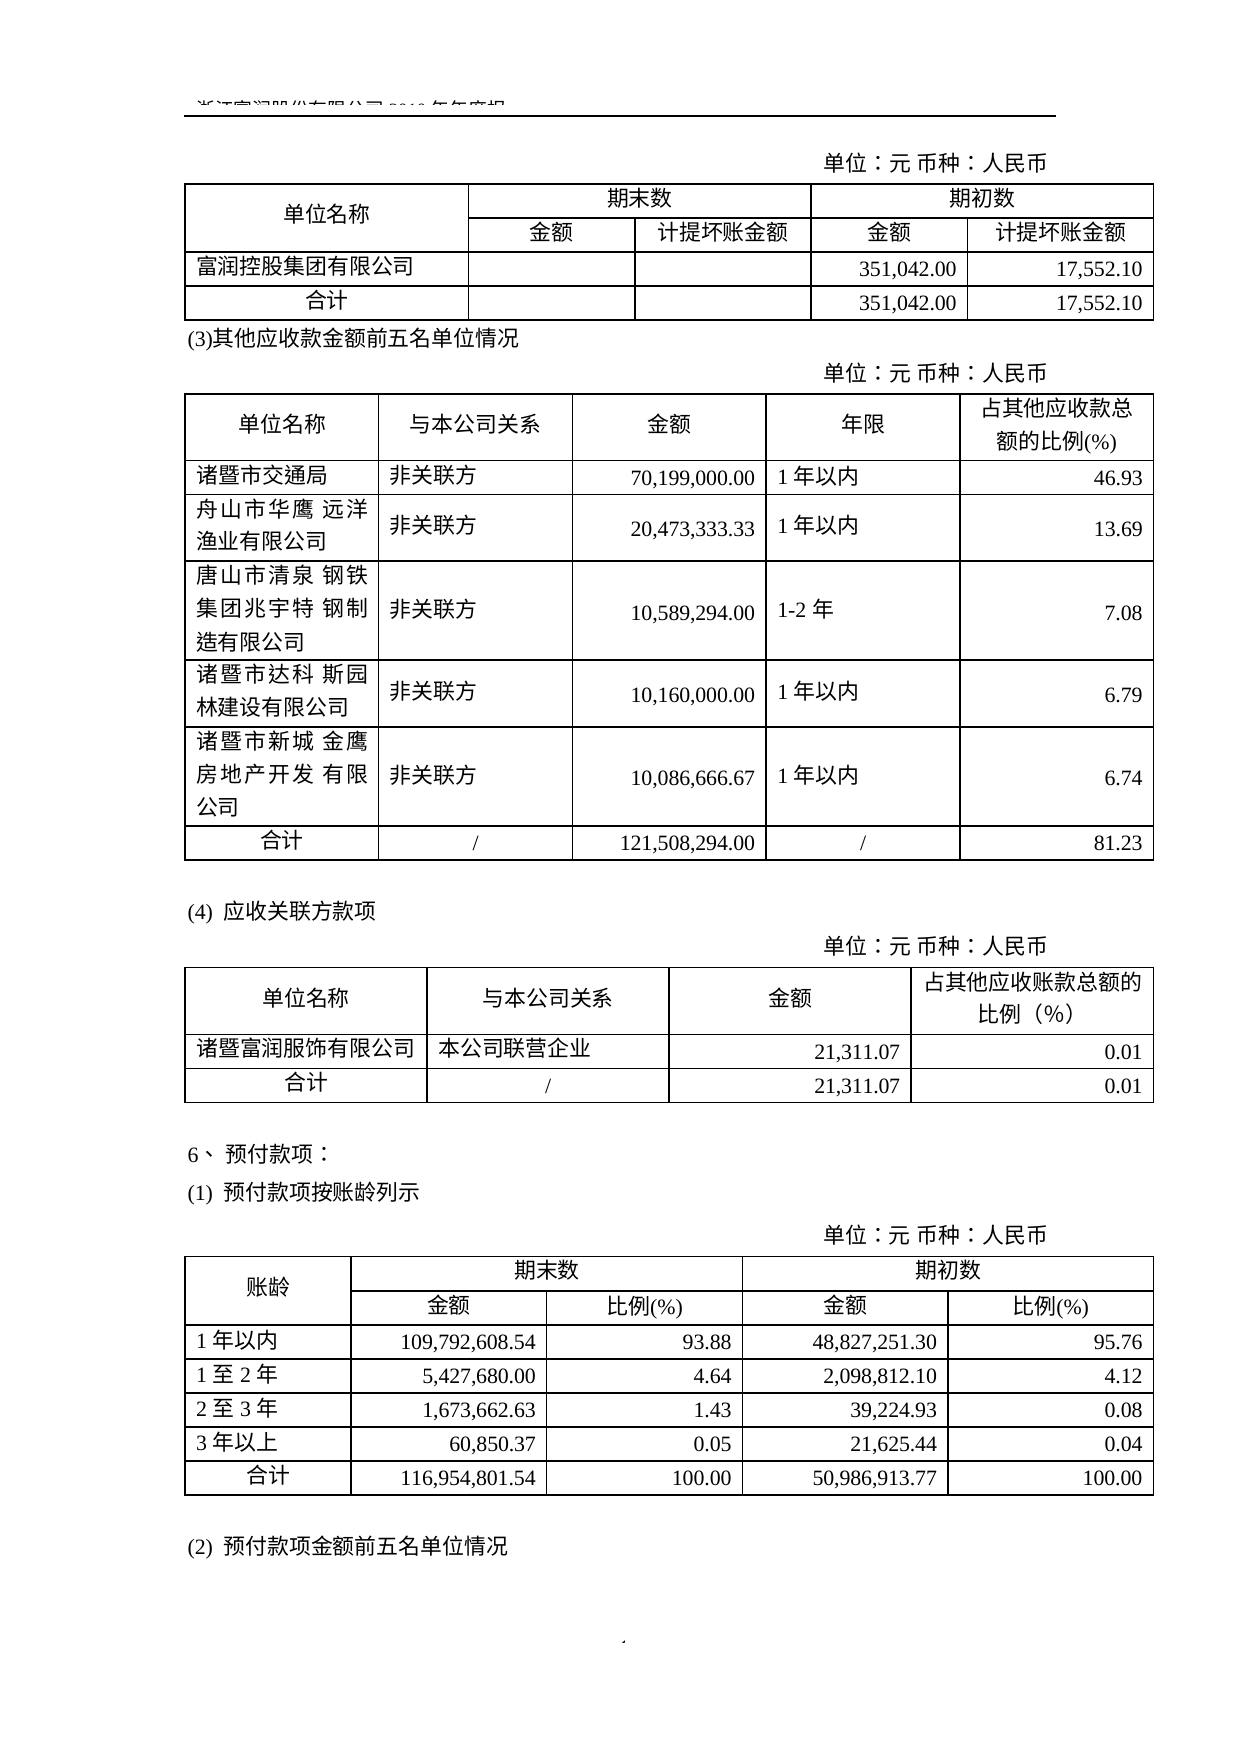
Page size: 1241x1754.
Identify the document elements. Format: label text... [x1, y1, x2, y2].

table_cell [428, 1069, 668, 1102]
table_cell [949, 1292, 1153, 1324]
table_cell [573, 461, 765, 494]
text (2) 预付款项金额前五名单位情况 [187, 1531, 1064, 1561]
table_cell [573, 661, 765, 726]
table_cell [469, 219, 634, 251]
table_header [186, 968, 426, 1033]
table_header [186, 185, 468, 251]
text (3)其他应收款金额前五名单位情况 [187, 322, 1064, 352]
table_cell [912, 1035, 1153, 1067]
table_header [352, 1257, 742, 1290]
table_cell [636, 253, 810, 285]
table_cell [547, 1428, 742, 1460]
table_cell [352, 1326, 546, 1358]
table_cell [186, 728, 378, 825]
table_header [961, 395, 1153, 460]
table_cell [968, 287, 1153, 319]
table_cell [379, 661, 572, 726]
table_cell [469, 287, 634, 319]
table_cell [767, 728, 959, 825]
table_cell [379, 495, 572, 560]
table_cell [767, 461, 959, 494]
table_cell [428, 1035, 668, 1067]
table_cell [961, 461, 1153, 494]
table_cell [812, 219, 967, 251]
text 单位：元 币种：人民币 [823, 931, 1064, 961]
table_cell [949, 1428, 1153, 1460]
text 单位：元 币种：人民币 [823, 148, 1064, 177]
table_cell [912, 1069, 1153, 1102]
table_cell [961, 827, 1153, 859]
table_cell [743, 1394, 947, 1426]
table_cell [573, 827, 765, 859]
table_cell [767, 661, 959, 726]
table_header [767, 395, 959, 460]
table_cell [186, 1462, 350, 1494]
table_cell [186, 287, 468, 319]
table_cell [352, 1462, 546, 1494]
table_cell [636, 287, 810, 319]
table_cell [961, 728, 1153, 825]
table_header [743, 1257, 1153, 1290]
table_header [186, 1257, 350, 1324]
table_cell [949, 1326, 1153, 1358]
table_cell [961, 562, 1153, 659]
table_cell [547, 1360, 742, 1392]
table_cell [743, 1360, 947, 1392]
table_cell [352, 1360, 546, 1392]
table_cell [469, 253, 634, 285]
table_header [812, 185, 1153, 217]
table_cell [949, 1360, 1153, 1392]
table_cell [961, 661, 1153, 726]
text 单位：元 币种：人民币 [823, 1220, 1167, 1250]
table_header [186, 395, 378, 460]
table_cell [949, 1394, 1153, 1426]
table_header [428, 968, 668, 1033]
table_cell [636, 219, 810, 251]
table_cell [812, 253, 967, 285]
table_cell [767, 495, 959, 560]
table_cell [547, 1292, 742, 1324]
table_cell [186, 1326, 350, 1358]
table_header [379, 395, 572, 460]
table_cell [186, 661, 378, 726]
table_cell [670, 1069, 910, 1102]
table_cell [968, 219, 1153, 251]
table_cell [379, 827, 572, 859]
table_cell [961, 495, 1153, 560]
text (1) 预付款项按账龄列示 [187, 1177, 422, 1207]
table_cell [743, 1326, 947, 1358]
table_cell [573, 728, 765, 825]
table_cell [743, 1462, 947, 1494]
text (4) 应收关联方款项 [187, 896, 1064, 926]
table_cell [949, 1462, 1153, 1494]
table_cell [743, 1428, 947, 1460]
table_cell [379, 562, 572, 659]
text 单位：元 币种：人民币 [823, 358, 1064, 387]
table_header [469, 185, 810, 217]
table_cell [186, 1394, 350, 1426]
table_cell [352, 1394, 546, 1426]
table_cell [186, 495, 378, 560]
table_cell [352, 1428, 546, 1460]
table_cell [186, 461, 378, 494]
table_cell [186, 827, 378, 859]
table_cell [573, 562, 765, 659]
text 6、 预付款项： [187, 1138, 422, 1168]
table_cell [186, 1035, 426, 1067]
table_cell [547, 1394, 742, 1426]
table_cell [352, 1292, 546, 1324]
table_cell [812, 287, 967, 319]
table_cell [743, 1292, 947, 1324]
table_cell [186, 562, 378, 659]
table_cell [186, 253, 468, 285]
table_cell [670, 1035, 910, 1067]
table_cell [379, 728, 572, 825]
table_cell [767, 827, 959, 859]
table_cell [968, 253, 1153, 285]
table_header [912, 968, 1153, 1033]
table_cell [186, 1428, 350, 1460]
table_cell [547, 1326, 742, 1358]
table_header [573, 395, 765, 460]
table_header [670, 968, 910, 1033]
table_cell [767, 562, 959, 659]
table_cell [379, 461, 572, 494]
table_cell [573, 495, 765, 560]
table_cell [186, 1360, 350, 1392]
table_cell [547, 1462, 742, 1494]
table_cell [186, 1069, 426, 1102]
